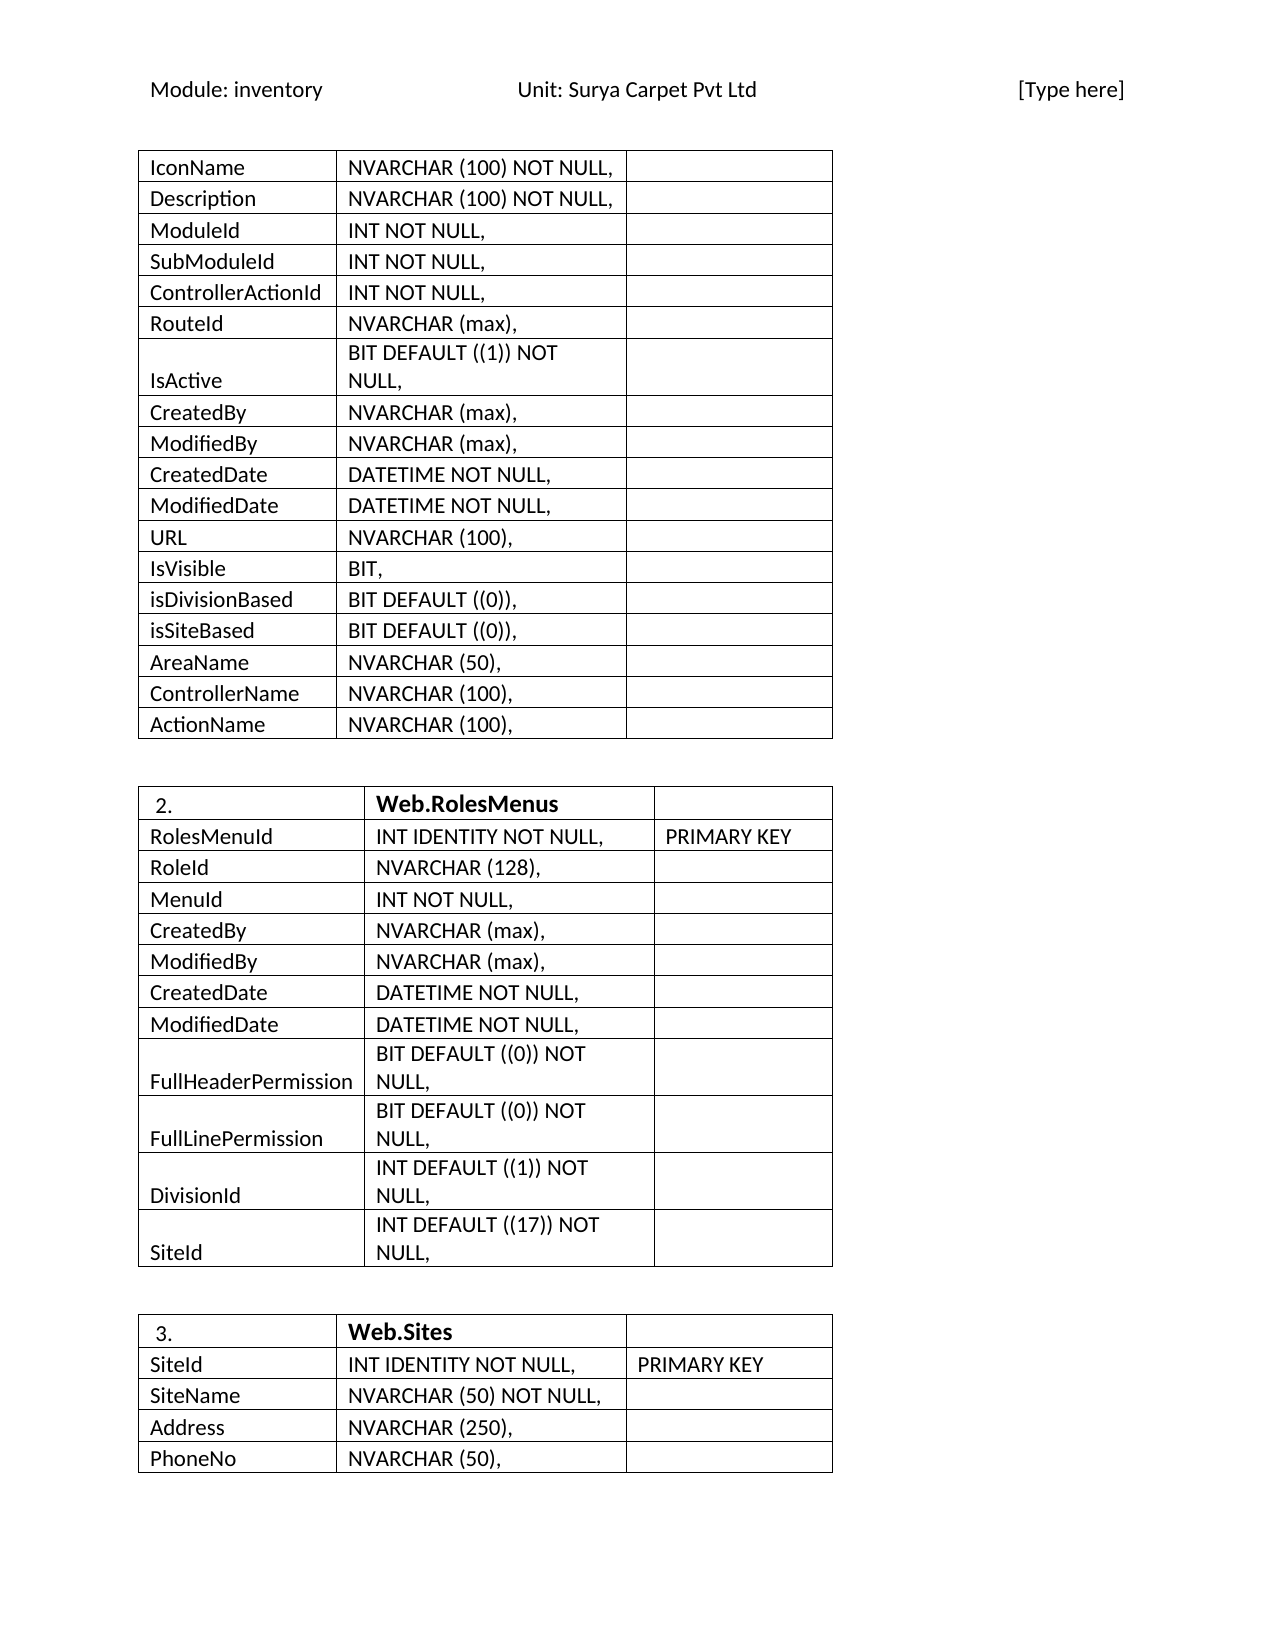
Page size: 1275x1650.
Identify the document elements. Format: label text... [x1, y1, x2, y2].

table_cell NVARCHAR (100) NOT NULL, [337, 151, 626, 181]
table_cell NVARCHAR (max), [365, 945, 654, 975]
table_cell [655, 1210, 832, 1266]
table_cell INT NOT NULL, [337, 276, 626, 306]
table_cell CreatedDate [139, 976, 364, 1007]
table_cell [627, 182, 832, 212]
table_cell [627, 245, 832, 275]
table_cell MenuId [139, 883, 364, 913]
table_cell DATETIME NOT NULL, [337, 458, 626, 488]
table_cell SubModuleId [139, 245, 336, 275]
table_header [627, 1315, 832, 1347]
table_cell PRIMARY KEY [627, 1348, 832, 1378]
table_cell [627, 646, 832, 676]
table_cell NVARCHAR (max), [337, 427, 626, 457]
table_cell DivisionId [139, 1153, 364, 1209]
table_cell NVARCHAR (50), [337, 1442, 626, 1472]
table_cell PRIMARY KEY [655, 820, 832, 850]
table_cell CreatedBy [139, 396, 336, 426]
table_cell ModifiedDate [139, 489, 336, 519]
table_cell NVARCHAR (128), [365, 851, 654, 882]
table_cell INT DEFAULT ((1)) NOT NULL, [365, 1153, 654, 1209]
table_cell [627, 489, 832, 519]
table_cell NVARCHAR (50), [337, 646, 626, 676]
table_cell [655, 851, 832, 882]
table_cell CreatedBy [139, 914, 364, 944]
table_cell BIT DEFAULT ((0)), [337, 614, 626, 644]
table_cell ModifiedDate [139, 1008, 364, 1038]
table_cell IsVisible [139, 552, 336, 582]
table_cell ActionName [139, 708, 336, 738]
table_cell BIT DEFAULT ((0)) NOT NULL, [365, 1039, 654, 1095]
table_cell Description [139, 182, 336, 212]
table_cell ModifiedBy [139, 427, 336, 457]
table_cell NVARCHAR (100), [337, 708, 626, 738]
table_cell [627, 1410, 832, 1441]
table_cell DATETIME NOT NULL, [337, 489, 626, 519]
table_cell NVARCHAR (max), [337, 396, 626, 426]
table_cell [655, 1153, 832, 1209]
table_cell NVARCHAR (100), [337, 677, 626, 707]
table_cell [655, 914, 832, 944]
table_cell [627, 276, 832, 306]
table_cell [627, 458, 832, 488]
table_cell URL [139, 521, 336, 551]
table_cell ControllerActionId [139, 276, 336, 306]
table_cell [627, 708, 832, 738]
table_cell ModifiedBy [139, 945, 364, 975]
table_cell [627, 583, 832, 613]
table_cell [627, 1442, 832, 1472]
table_cell BIT, [337, 552, 626, 582]
table_cell BIT DEFAULT ((0)), [337, 583, 626, 613]
table_cell [655, 883, 832, 913]
table_cell NVARCHAR (250), [337, 1410, 626, 1441]
table_cell AreaName [139, 646, 336, 676]
table_cell ModuleId [139, 214, 336, 244]
table_cell SiteName [139, 1379, 336, 1409]
table_cell [627, 396, 832, 426]
table_cell INT NOT NULL, [365, 883, 654, 913]
table_cell [655, 1008, 832, 1038]
table_cell FullHeaderPermission [139, 1039, 364, 1095]
table_cell [627, 552, 832, 582]
table_cell [655, 945, 832, 975]
table_header [655, 787, 832, 819]
table_cell [627, 214, 832, 244]
table_cell [655, 976, 832, 1007]
table_cell [655, 1039, 832, 1095]
table_cell [627, 614, 832, 644]
table_cell NVARCHAR (max), [337, 307, 626, 337]
table_cell PhoneNo [139, 1442, 336, 1472]
table_header 2. [139, 787, 364, 819]
table_cell INT IDENTITY NOT NULL, [337, 1348, 626, 1378]
table_cell [627, 521, 832, 551]
table_cell isSiteBased [139, 614, 336, 644]
table_cell CreatedDate [139, 458, 336, 488]
table_cell NVARCHAR (100) NOT NULL, [337, 182, 626, 212]
table_cell [627, 427, 832, 457]
table_cell IsActive [139, 339, 336, 394]
table_cell NVARCHAR (max), [365, 914, 654, 944]
table_cell INT DEFAULT ((17)) NOT NULL, [365, 1210, 654, 1266]
table_cell SiteId [139, 1210, 364, 1266]
table_cell [627, 677, 832, 707]
table_cell [627, 151, 832, 181]
table_cell Address [139, 1410, 336, 1441]
table_header Web.Sites [337, 1315, 626, 1347]
table_cell [655, 1096, 832, 1152]
table_cell NVARCHAR (50) NOT NULL, [337, 1379, 626, 1409]
table_cell INT IDENTITY NOT NULL, [365, 820, 654, 850]
table_cell ControllerName [139, 677, 336, 707]
table_cell NVARCHAR (100), [337, 521, 626, 551]
table_header Web.RolesMenus [365, 787, 654, 819]
table_cell FullLinePermission [139, 1096, 364, 1152]
table_cell [627, 307, 832, 337]
table_cell BIT DEFAULT ((0)) NOT NULL, [365, 1096, 654, 1152]
table_cell RoleId [139, 851, 364, 882]
table_cell DATETIME NOT NULL, [365, 976, 654, 1007]
table_cell SiteId [139, 1348, 336, 1378]
table_cell [627, 339, 832, 394]
table_cell INT NOT NULL, [337, 214, 626, 244]
table_cell DATETIME NOT NULL, [365, 1008, 654, 1038]
table_cell INT NOT NULL, [337, 245, 626, 275]
table_cell BIT DEFAULT ((1)) NOT NULL, [337, 339, 626, 394]
table_cell RouteId [139, 307, 336, 337]
table_cell IconName [139, 151, 336, 181]
table_header 3. [139, 1315, 336, 1347]
table_cell [627, 1379, 832, 1409]
table_cell RolesMenuId [139, 820, 364, 850]
table_cell isDivisionBased [139, 583, 336, 613]
